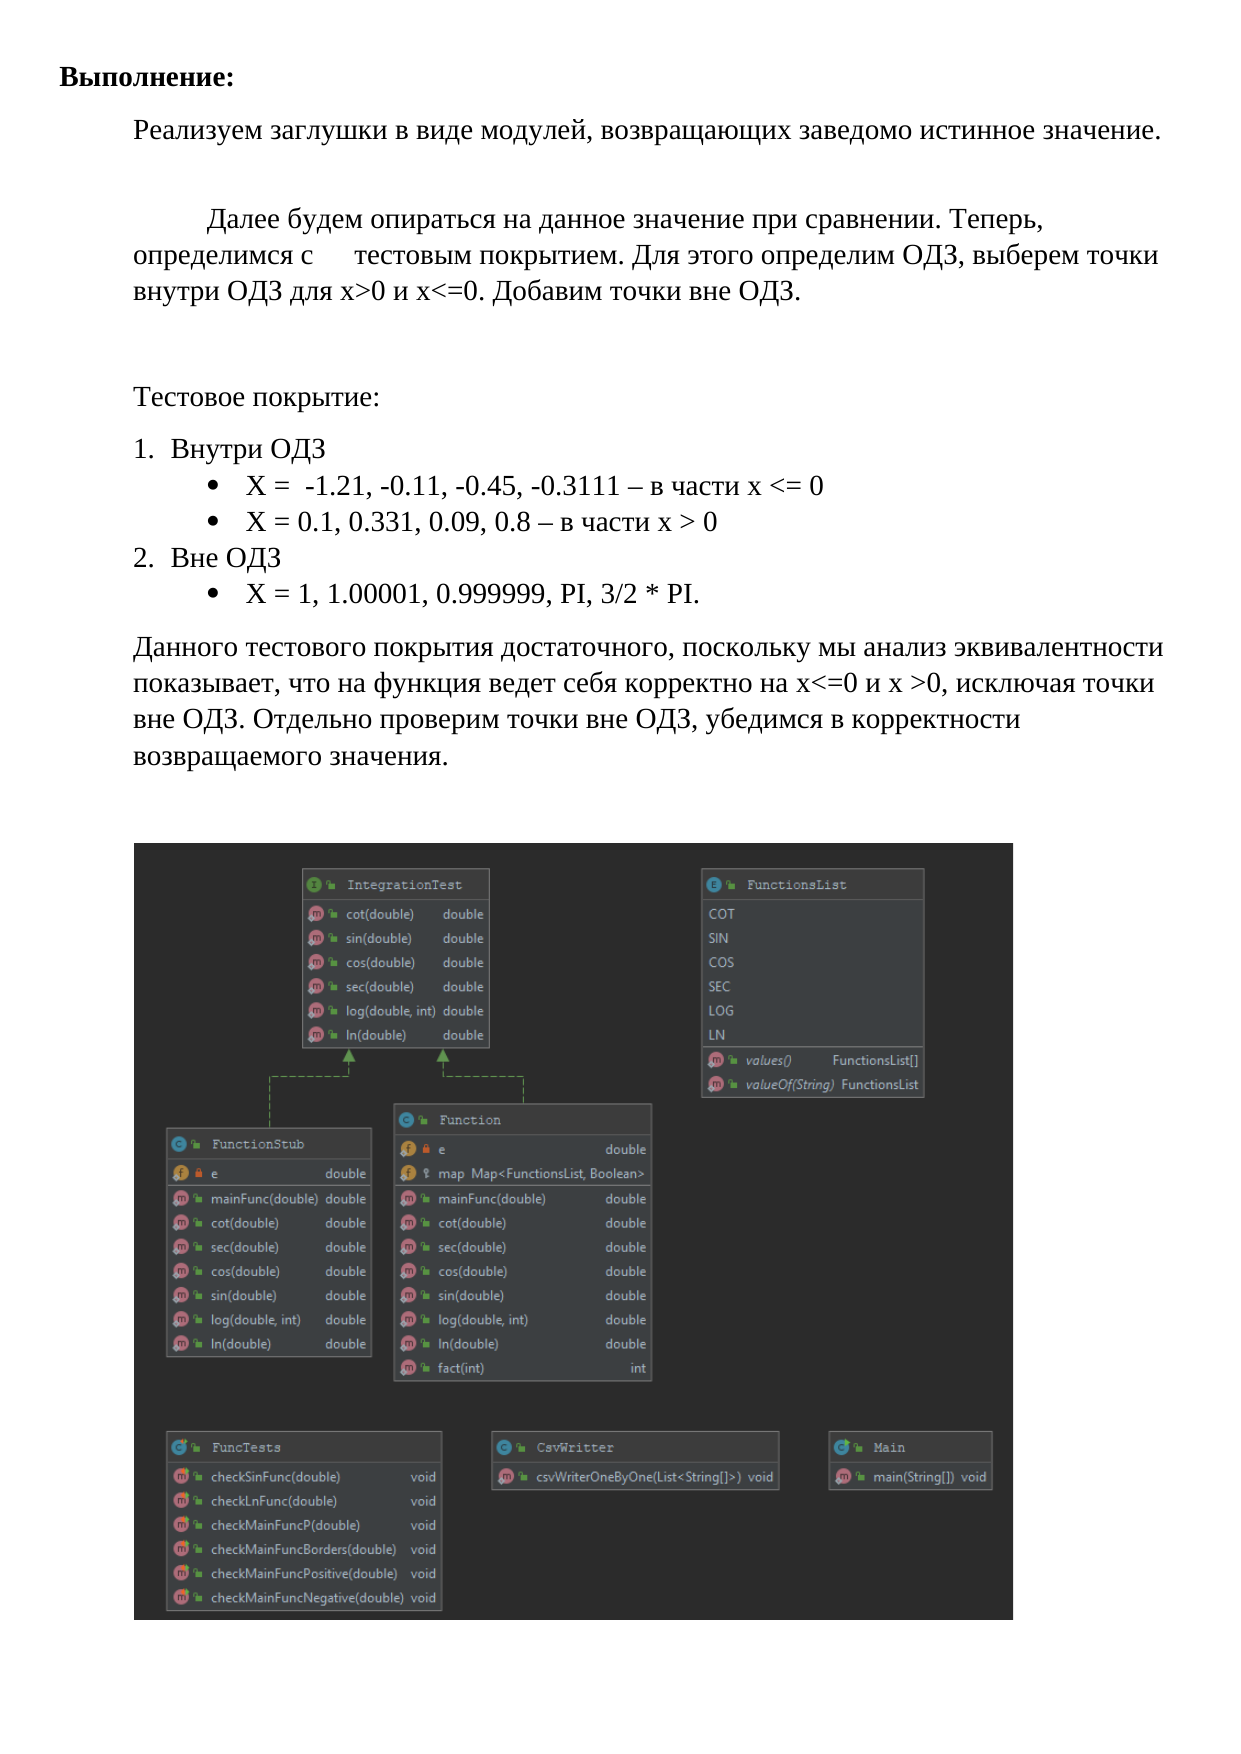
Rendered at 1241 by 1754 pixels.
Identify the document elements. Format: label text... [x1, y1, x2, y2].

list X = 1, 1.00001, 0.999999, PI, 3/2 * PI. [208, 576, 1181, 610]
text Далее будем опираться на данное значение при сравнении. Теперь, определимся с тестовым покрытием. Для этого определим ОДЗ, выберем точки внутри ОДЗ для x>0 и x<=0. Добавим точки вне ОДЗ. [133, 201, 1181, 307]
list Внутри ОДЗ [133, 432, 1181, 465]
text Тестовое покрытие: [133, 379, 1181, 412]
list X = -1.21, -0.11, -0.45, -0.3111 – в части x <= 0 [208, 468, 1181, 501]
text Реализуем заглушки в виде модулей, возвращающих заведомо истинное значение. [133, 112, 1181, 182]
text Данного тестового покрытия достаточного, поскольку мы анализ эквивалентности показывает, что на функция ведет себя корректно на x<=0 и x >0, исключая точки вне ОДЗ. Отдельно проверим точки вне ОДЗ, убедимся в корректности возвращаемого значения. [133, 629, 1181, 771]
picture [134, 843, 1014, 1620]
list Вне ОДЗ [133, 540, 1181, 574]
text Выполнение: [59, 59, 1181, 93]
list X = 0.1, 0.331, 0.09, 0.8 – в части x > 0 [208, 504, 1181, 538]
